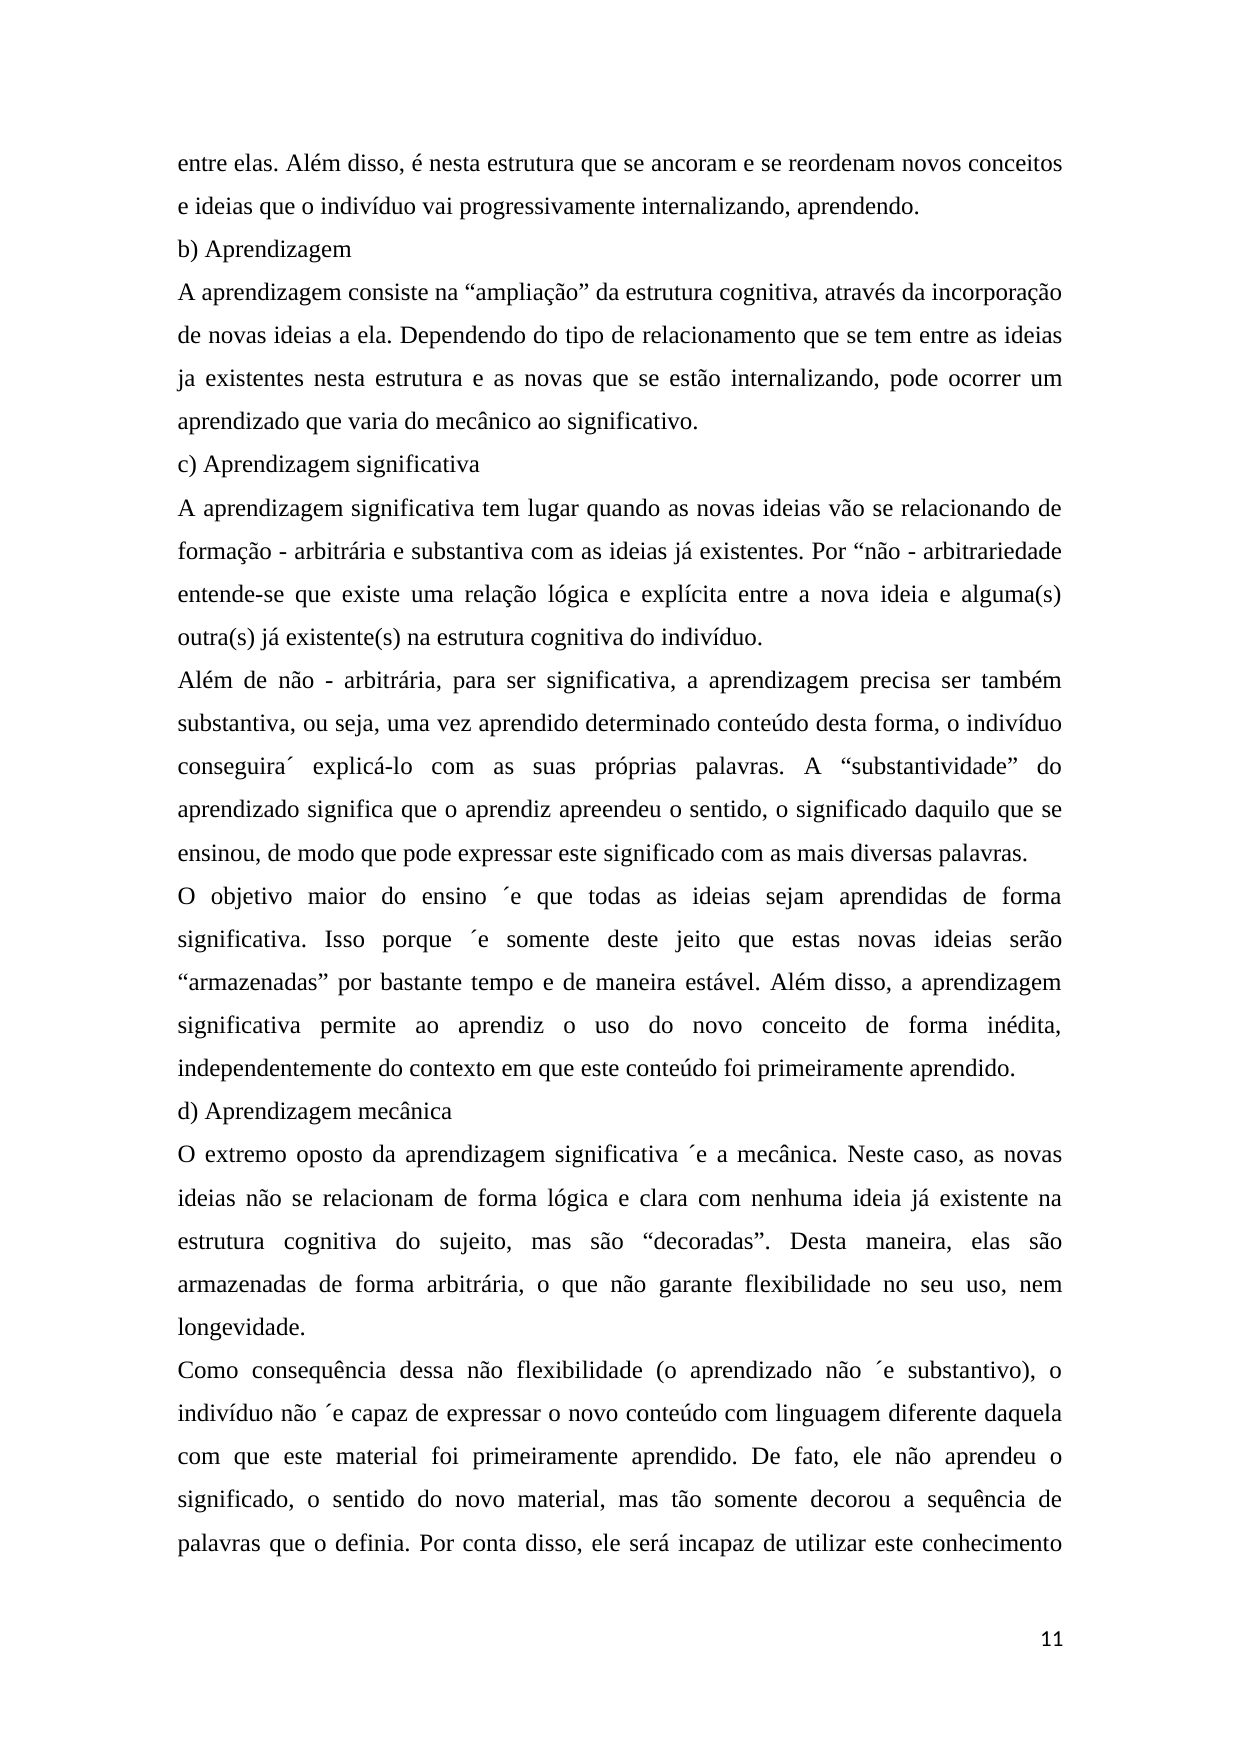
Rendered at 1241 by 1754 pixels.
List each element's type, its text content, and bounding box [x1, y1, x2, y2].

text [177, 1355, 1063, 1556]
text A aprendizagem consiste na “ampliação” da estrutura cognitiva, através da incorporação de novas ideias a ela. Dependendo do tipo de relacionamento que se tem entre as ideias ja existentes nesta estrutura e as novas que se estão internalizando, pode ocorrer um aprendizado que varia do mecânico ao significativo. [177, 277, 1063, 435]
text O extremo oposto da aprendizagem significativa ´e a mecânica. Neste caso, as novas ideias não se relacionam de forma lógica e clara com nenhuma ideia já existente na estrutura cognitiva do sujeito, mas são “decoradas”. Desta maneira, elas são armazenadas de forma arbitrária, o que não garante flexibilidade no seu uso, nem longevidade. [177, 1139, 1063, 1341]
text d) Aprendizagem mecânica [177, 1096, 1063, 1125]
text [177, 148, 1063, 219]
text A aprendizagem significativa tem lugar quando as novas ideias vão se relacionando de formação - arbitrária e substantiva com as ideias já existentes. Por “não - arbitrariedade entende-se que existe uma relação lógica e explícita entre a nova ideia e alguma(s) outra(s) já existente(s) na estrutura cognitiva do indivíduo. [177, 493, 1063, 651]
text Além de não - arbitrária, para ser significativa, a aprendizagem precisa ser também substantiva, ou seja, uma vez aprendido determinado conteúdo desta forma, o indivíduo conseguira´ explicá-lo com as suas próprias palavras. A “substantividade” do aprendizado significa que o aprendiz apreendeu o sentido, o significado daquilo que se ensinou, de modo que pode expressar este significado com as mais diversas palavras. [177, 665, 1063, 866]
text O objetivo maior do ensino ´e que todas as ideias sejam aprendidas de forma significativa. Isso porque ´e somente deste jeito que estas novas ideias serão “armazenadas” por bastante tempo e de maneira estável. Além disso, a aprendizagem significativa permite ao aprendiz o uso do novo conceito de forma inédita, independentemente do contexto em que este conteúdo foi primeiramente aprendido. [177, 881, 1063, 1082]
text c) Aprendizagem significativa [177, 449, 1063, 478]
text b) Aprendizagem [177, 234, 1063, 263]
